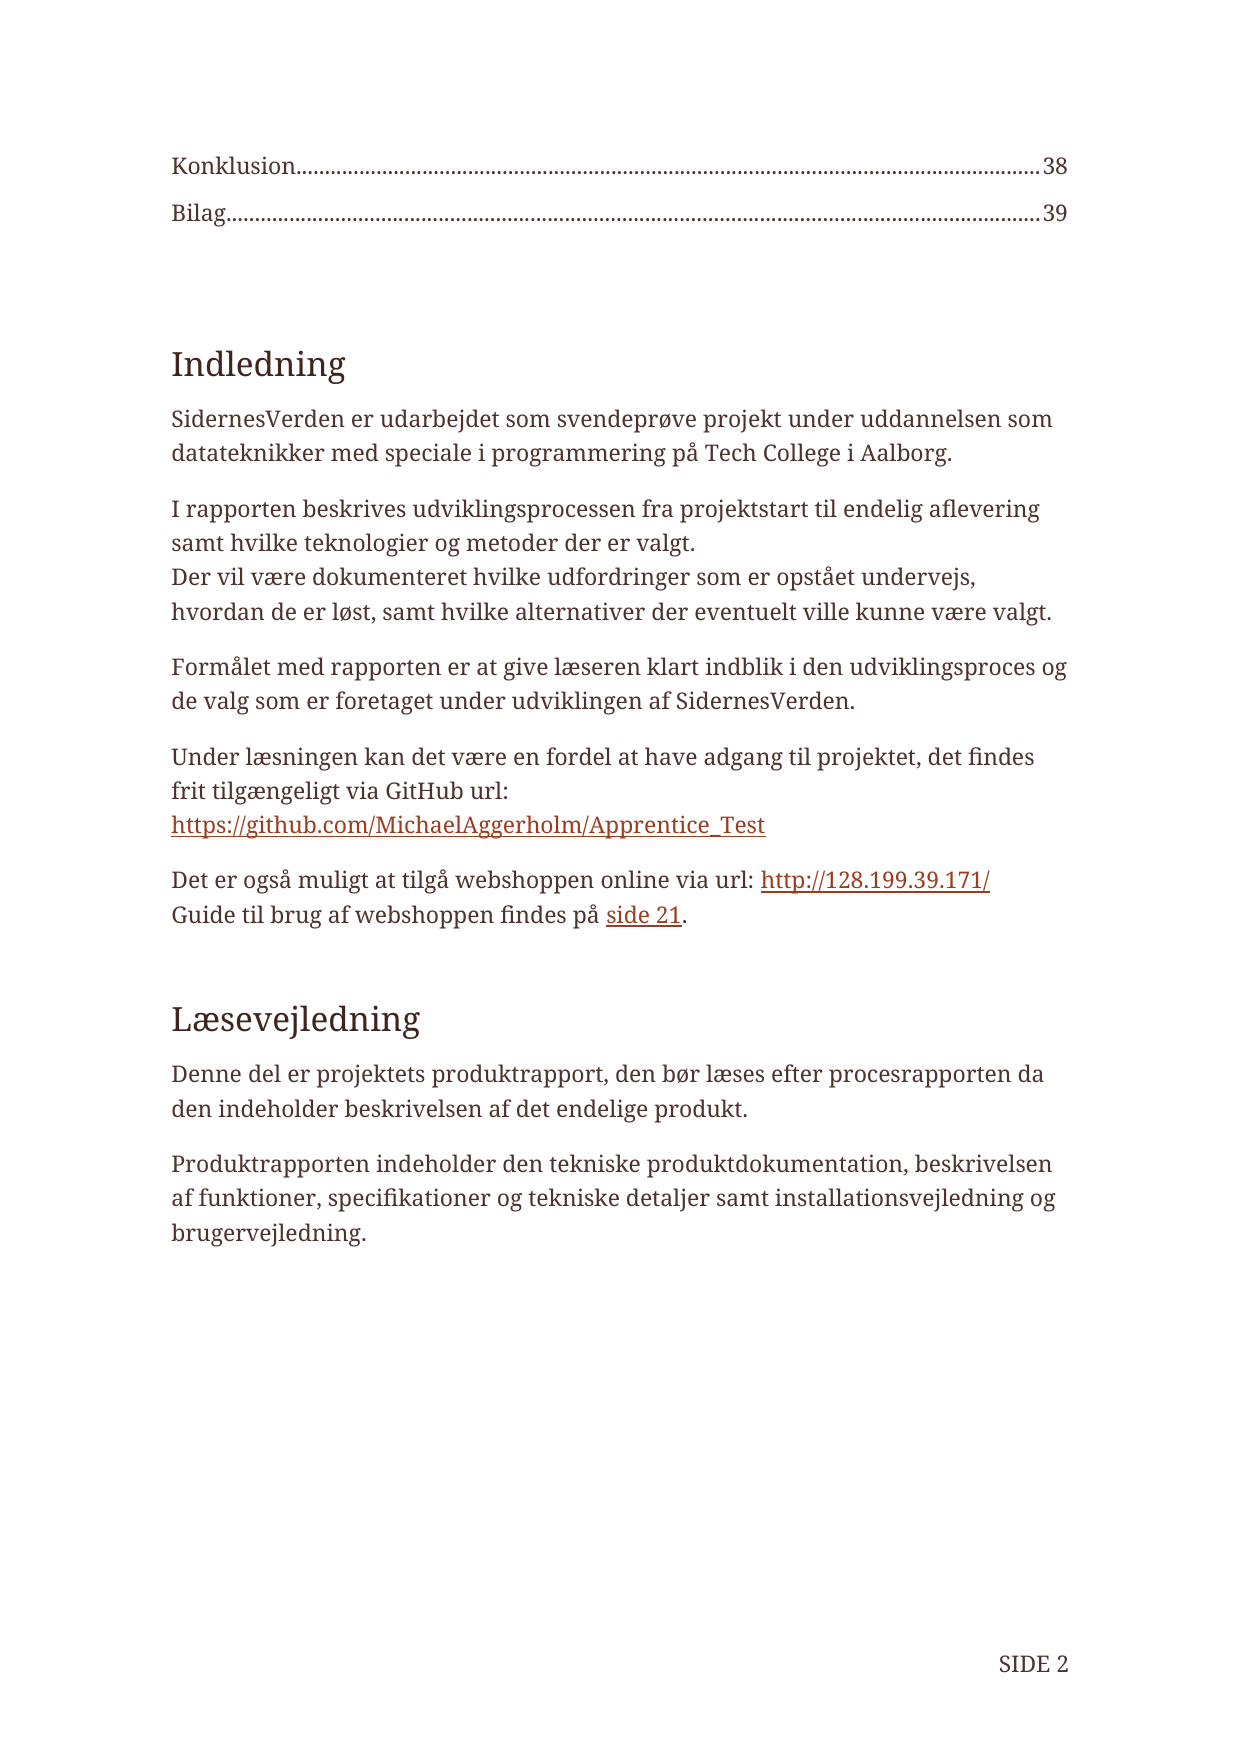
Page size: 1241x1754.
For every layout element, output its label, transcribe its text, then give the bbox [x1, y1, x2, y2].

text Denne del er projektets produktrapport, den bør læses efter procesrapporten da den indeholder beskrivelsen af det endelige produkt. [171, 1058, 1069, 1124]
text Under læsningen kan det være en fordel at have adgang til projektet, det findes frit tilgængeligt via GitHub url: https://github.com/MichaelAggerholm/Apprentice_Test [171, 741, 1069, 841]
subtitle Læsevejledning [171, 996, 1069, 1041]
text SidernesVerden er udarbejdet som svendeprøve projekt under uddannelsen som datateknikker med speciale i programmering på Tech College i Aalborg. [171, 403, 1069, 469]
text Produktrapporten indeholder den tekniske produktdokumentation, beskrivelsen af funktioner, specifikationer og tekniske detaljer samt installationsvejledning og brugervejledning. [171, 1148, 1069, 1248]
text Formålet med rapporten er at give læseren klart indblik i den udviklingsproces og de valg som er foretaget under udviklingen af SidernesVerden. [171, 651, 1069, 717]
text Det er også muligt at tilgå webshoppen online via url: http://128.199.39.171/ Guide til brug af webshoppen findes på side 21. [171, 864, 1069, 930]
text I rapporten beskrives udviklingsprocessen fra projektstart til endelig aflevering samt hvilke teknologier og metoder der er valgt. Der vil være dokumenteret hvilke udfordringer som er opstået undervejs, hvordan de er løst, samt hvilke alternativer der eventuelt ville kunne være valgt. [171, 493, 1069, 627]
subtitle Indledning [171, 341, 1069, 386]
